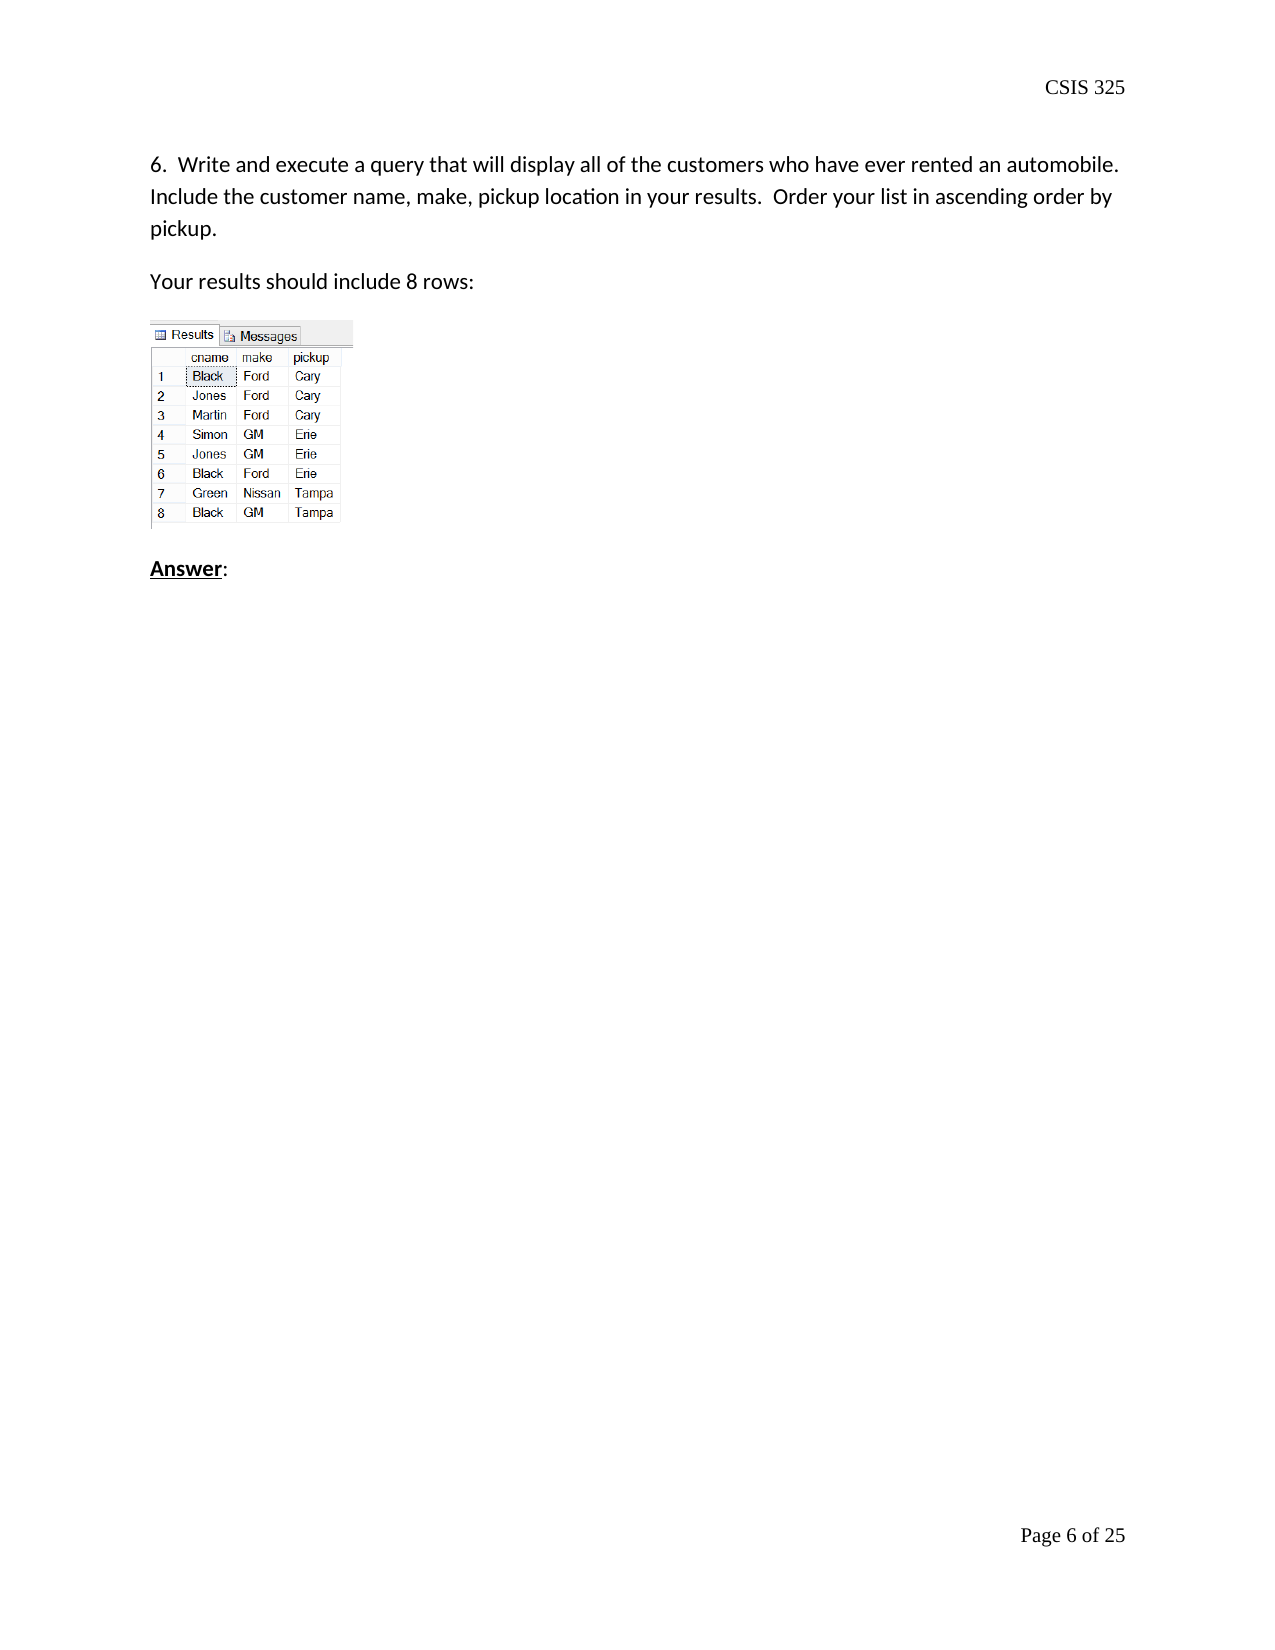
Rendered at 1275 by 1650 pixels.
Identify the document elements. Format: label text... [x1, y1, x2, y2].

text 6. Write and execute a query that will display all of the customers who have ever rented an automobile. Include the customer name, make, pickup location in your results. Order your list in ascending order by pickup. [150, 150, 1125, 242]
text Answer: [150, 554, 1125, 582]
picture [150, 320, 354, 529]
text Your results should include 8 rows: [150, 267, 1125, 295]
